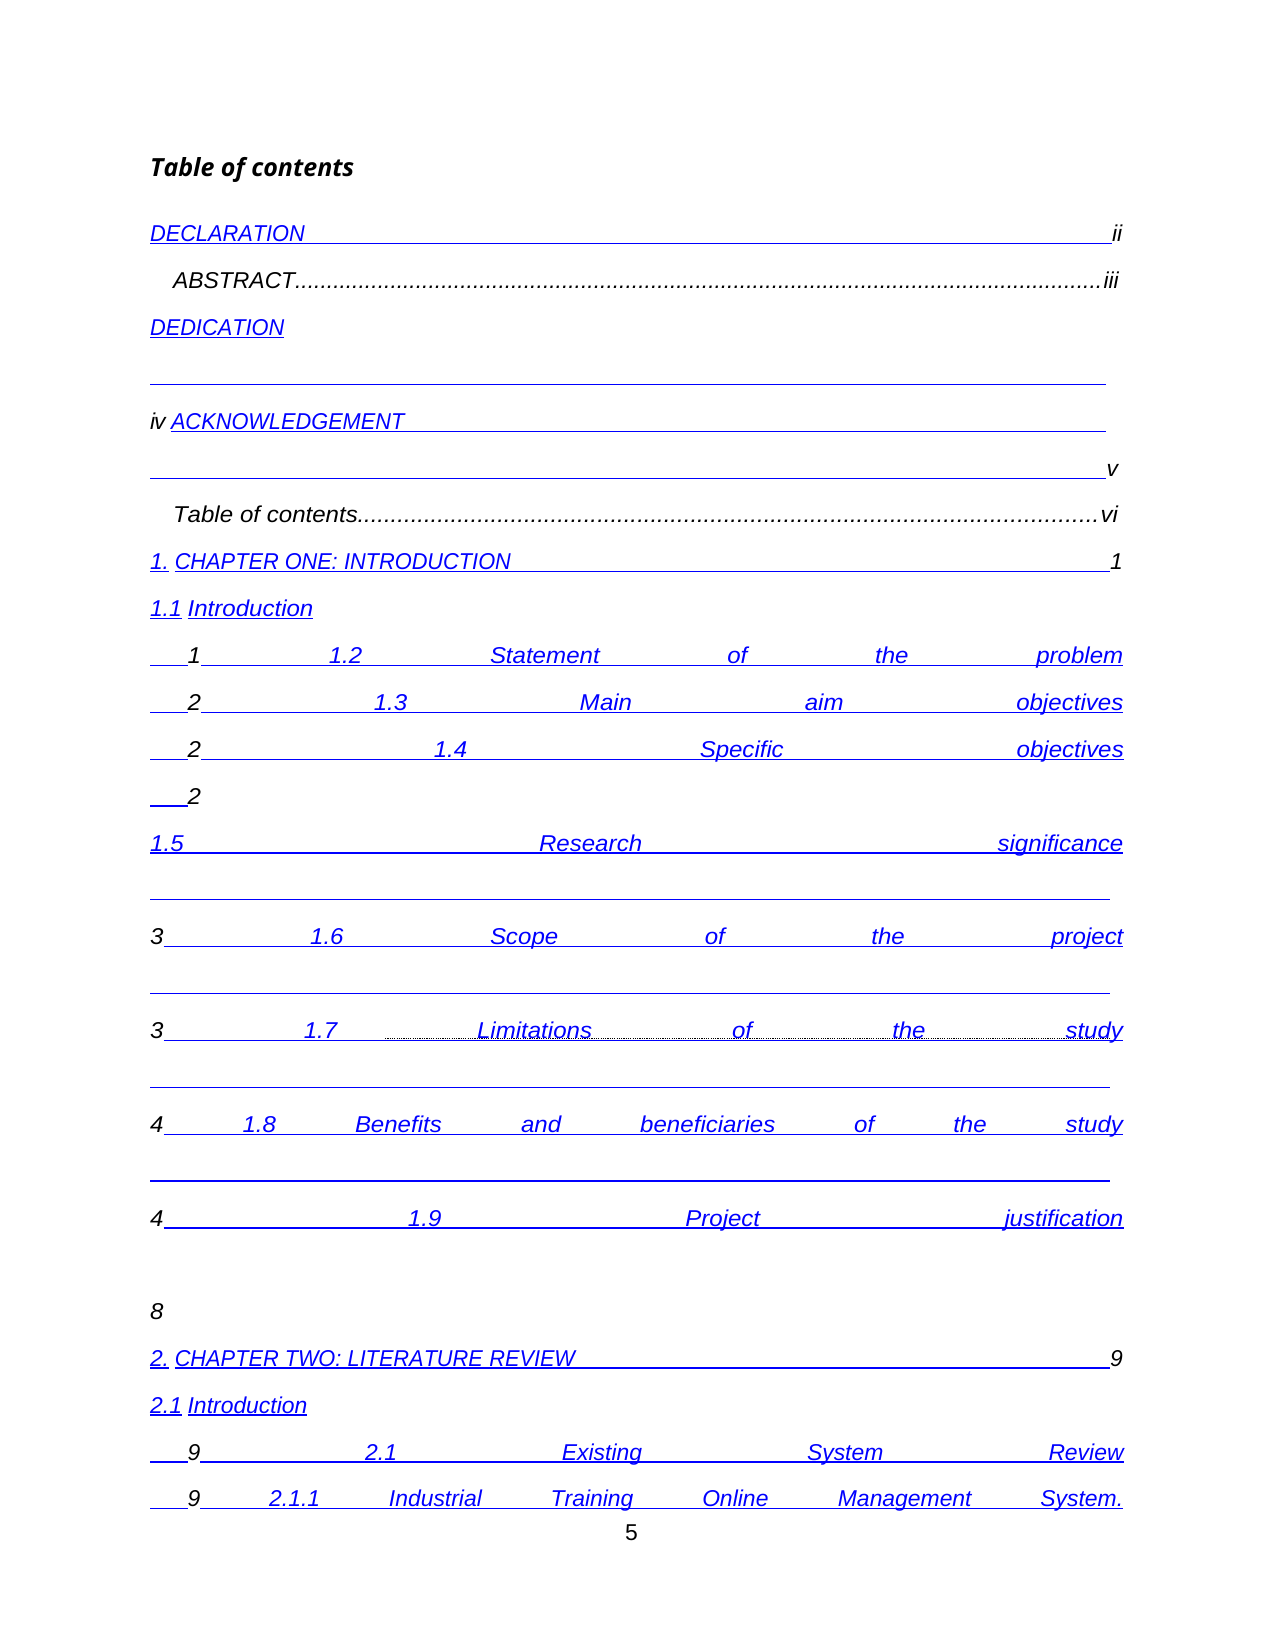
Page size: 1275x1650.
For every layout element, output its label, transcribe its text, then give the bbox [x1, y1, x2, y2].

text Table of contents vi [173, 502, 1142, 528]
text 1.5 Research significance 3 1.6 Scope of the project 3 1.7 Limitations of the study 4 1.8 Benefits and beneficiaries of the study 4 1.9 Project justification 8 [150, 829, 1123, 852]
text 1.5 Research significance 3 1.6 Scope of the project 3 1.7 Limitations of the study 4 1.8 Benefits and beneficiaries of the study 4 1.9 Project justification 8 [150, 854, 1123, 1325]
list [150, 1392, 1123, 1512]
subtitle Table of contents [150, 150, 1142, 184]
list CHAPTER TWO: LITERATURE REVIEW 9 [150, 1345, 1142, 1371]
list Introduction 1 1.2 Statement of the problem 2 1.3 Main aim objectives 2 1.4 Specific objectives 2 [150, 595, 1123, 809]
list CHAPTER ONE: INTRODUCTION 1 [150, 548, 1142, 575]
text DECLARATION ii [150, 220, 1142, 247]
text ABSTRACT iii [173, 267, 1142, 293]
text DEDICATION iv ACKNOWLEDGEMENT v [150, 314, 1123, 481]
